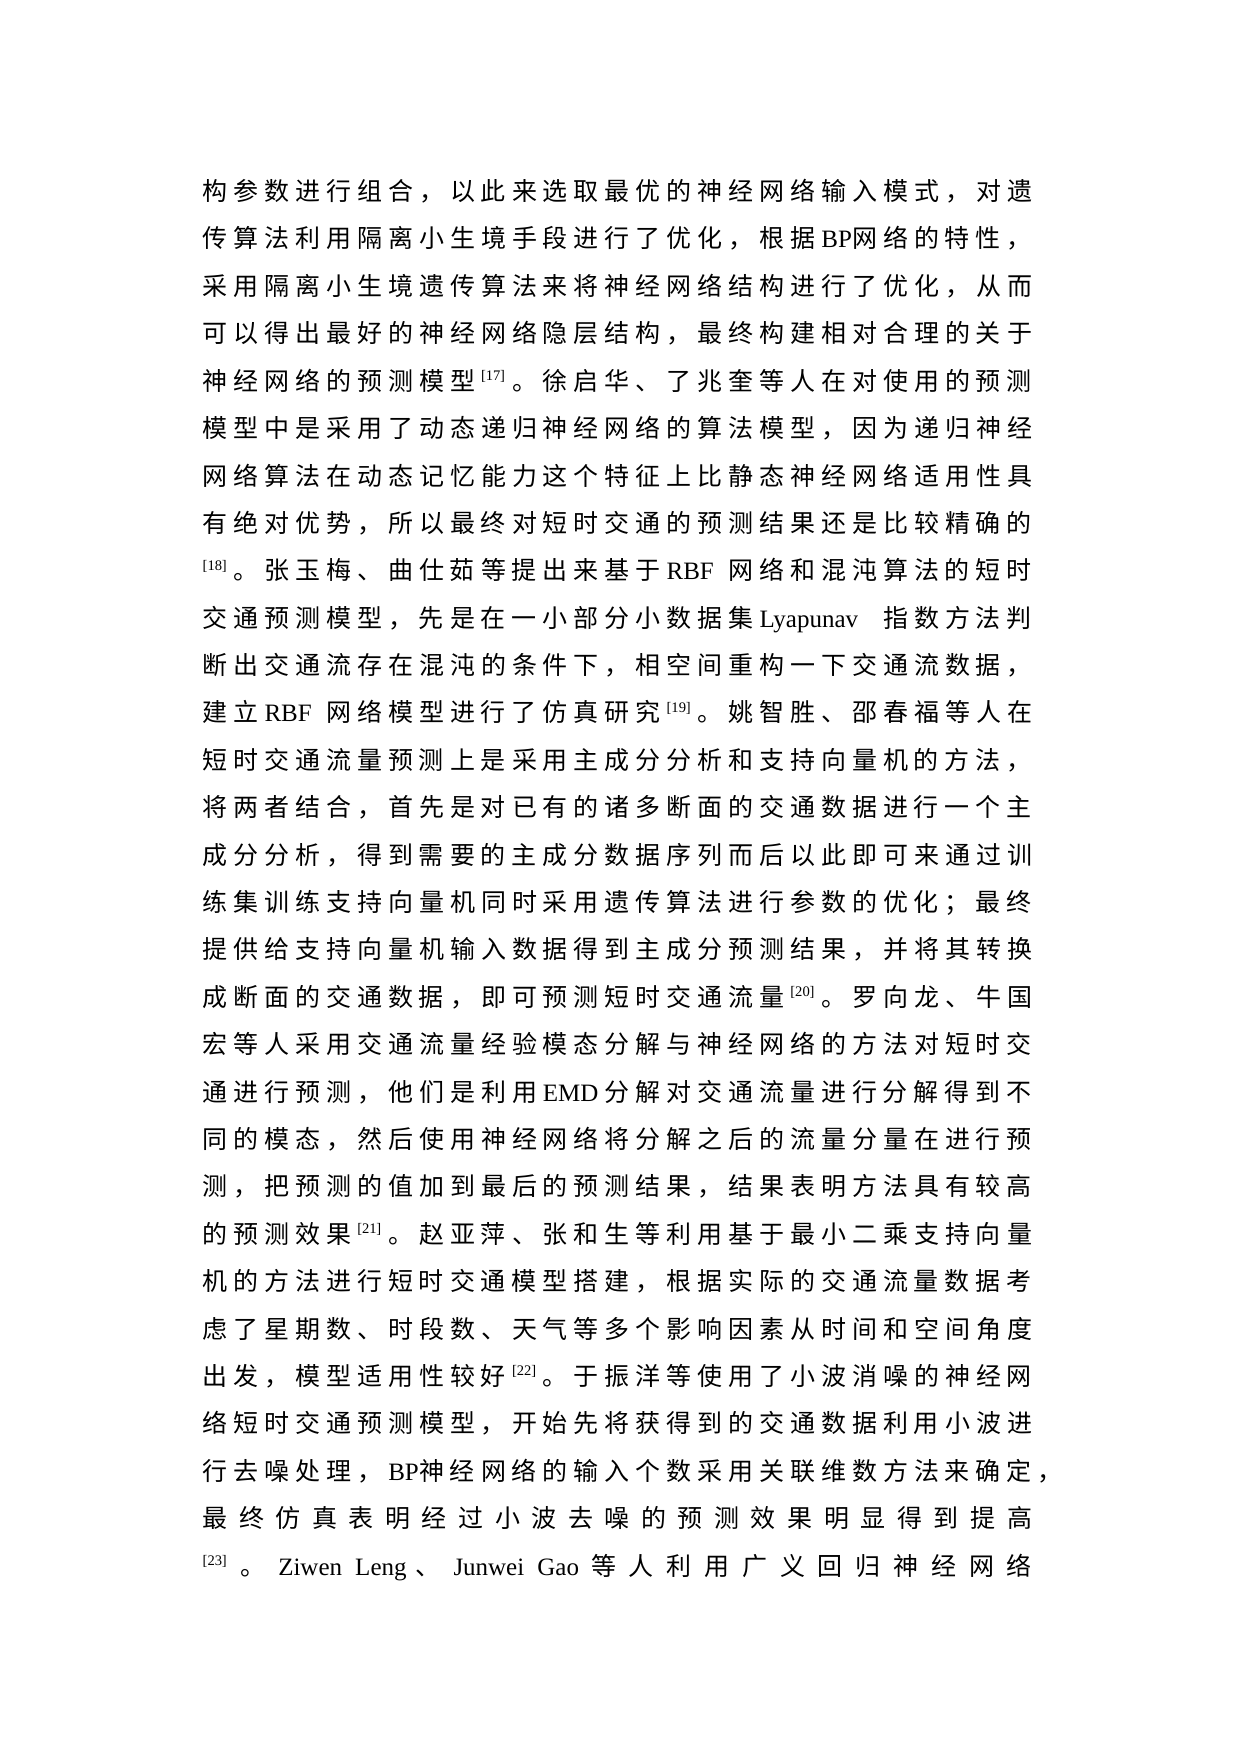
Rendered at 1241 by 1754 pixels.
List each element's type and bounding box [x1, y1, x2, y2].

text [202, 166, 1038, 1588]
